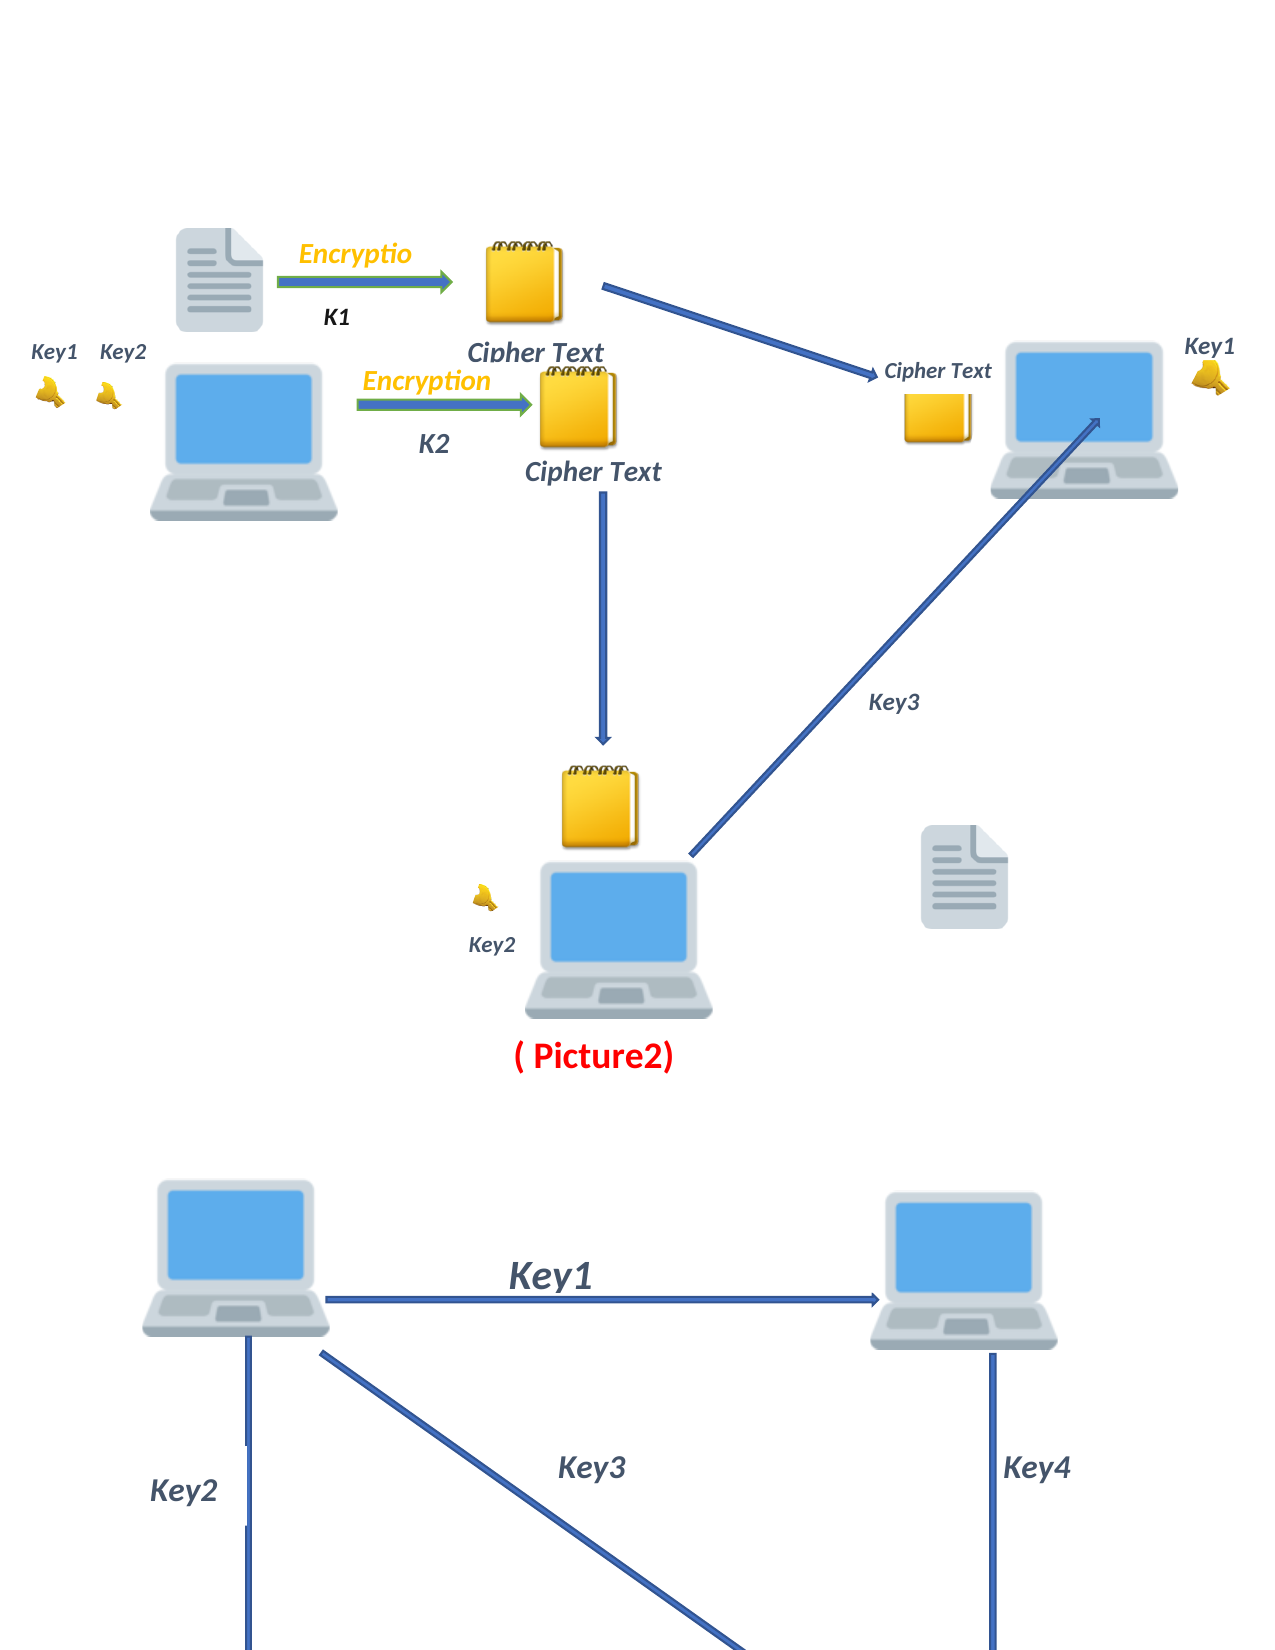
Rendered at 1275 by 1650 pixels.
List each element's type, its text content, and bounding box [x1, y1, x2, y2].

picture [898, 394, 977, 447]
picture [1186, 361, 1243, 409]
picture [870, 1161, 1058, 1350]
picture [33, 375, 74, 417]
picture [142, 1149, 330, 1337]
picture [167, 228, 271, 332]
picture [525, 757, 713, 1019]
picture [94, 382, 128, 417]
text ( Picture2) [150, 1032, 1125, 1078]
picture [535, 358, 621, 452]
picture [470, 884, 505, 918]
picture [480, 233, 566, 328]
picture [990, 311, 1179, 499]
picture [150, 333, 338, 521]
picture [912, 825, 1016, 929]
